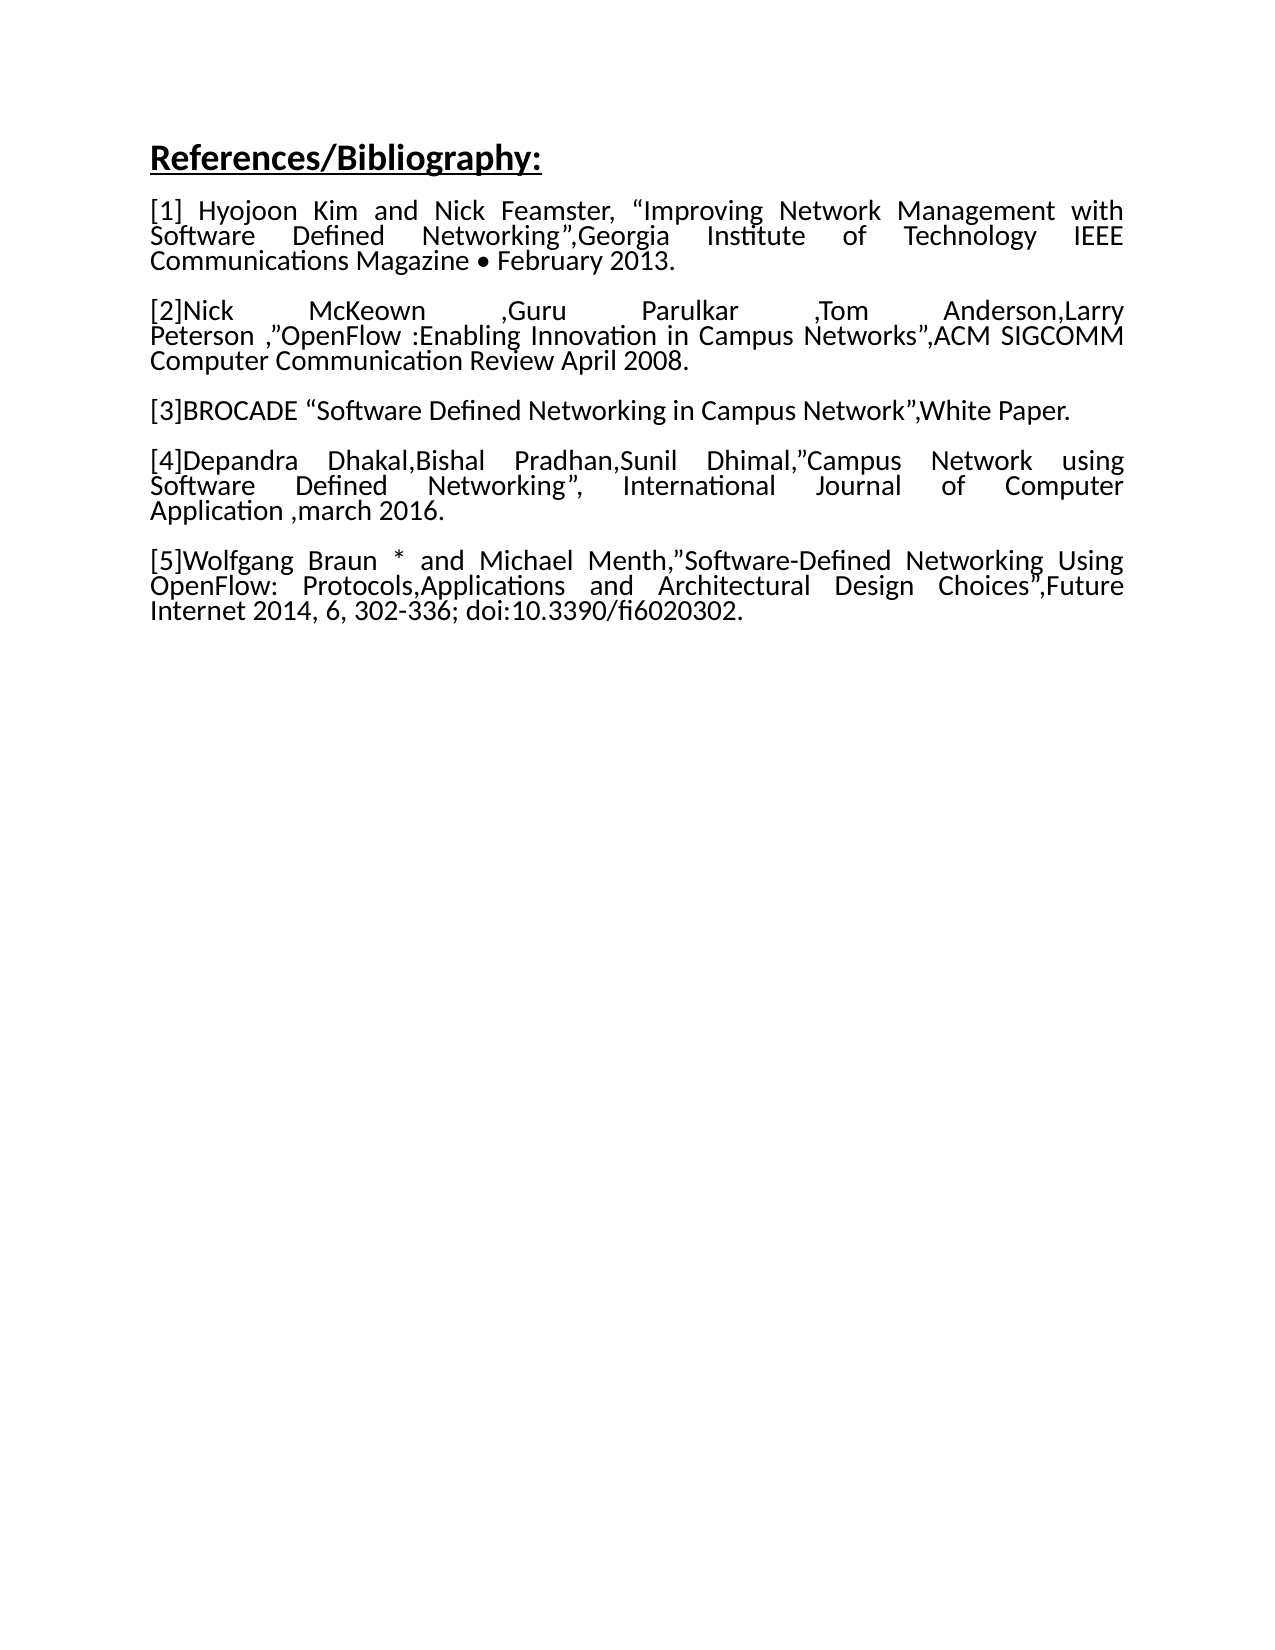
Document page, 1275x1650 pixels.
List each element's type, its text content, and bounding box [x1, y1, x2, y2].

text [2]Nick McKeown ,Guru Parulkar ,Tom Anderson,Larry Peterson ,”OpenFlow :Enabling Innovation in Campus Networks”,ACM SIGCOMM Computer Communication Review April 2008. [150, 300, 1125, 375]
text [1] Hyojoon Kim and Nick Feamster, “Improving Network Management with Software Defined Networking”,Georgia Institute of Technology IEEE Communications Magazine • February 2013. [150, 200, 1125, 275]
text References/Bibliography: [150, 150, 1125, 175]
text [3]BROCADE “Software Defined Networking in Campus Network”,White Paper. [150, 400, 1125, 425]
text [4]Depandra Dhakal,Bishal Pradhan,Sunil Dhimal,”Campus Network using Software Defined Networking”, International Journal of Computer Application ,march 2016. [150, 450, 1125, 525]
text [5]Wolfgang Braun * and Michael Menth,”Software-Defined Networking Using OpenFlow: Protocols,Applications and Architectural Design Choices”,Future Internet 2014, 6, 302-336; doi:10.3390/fi6020302. [150, 550, 1125, 625]
